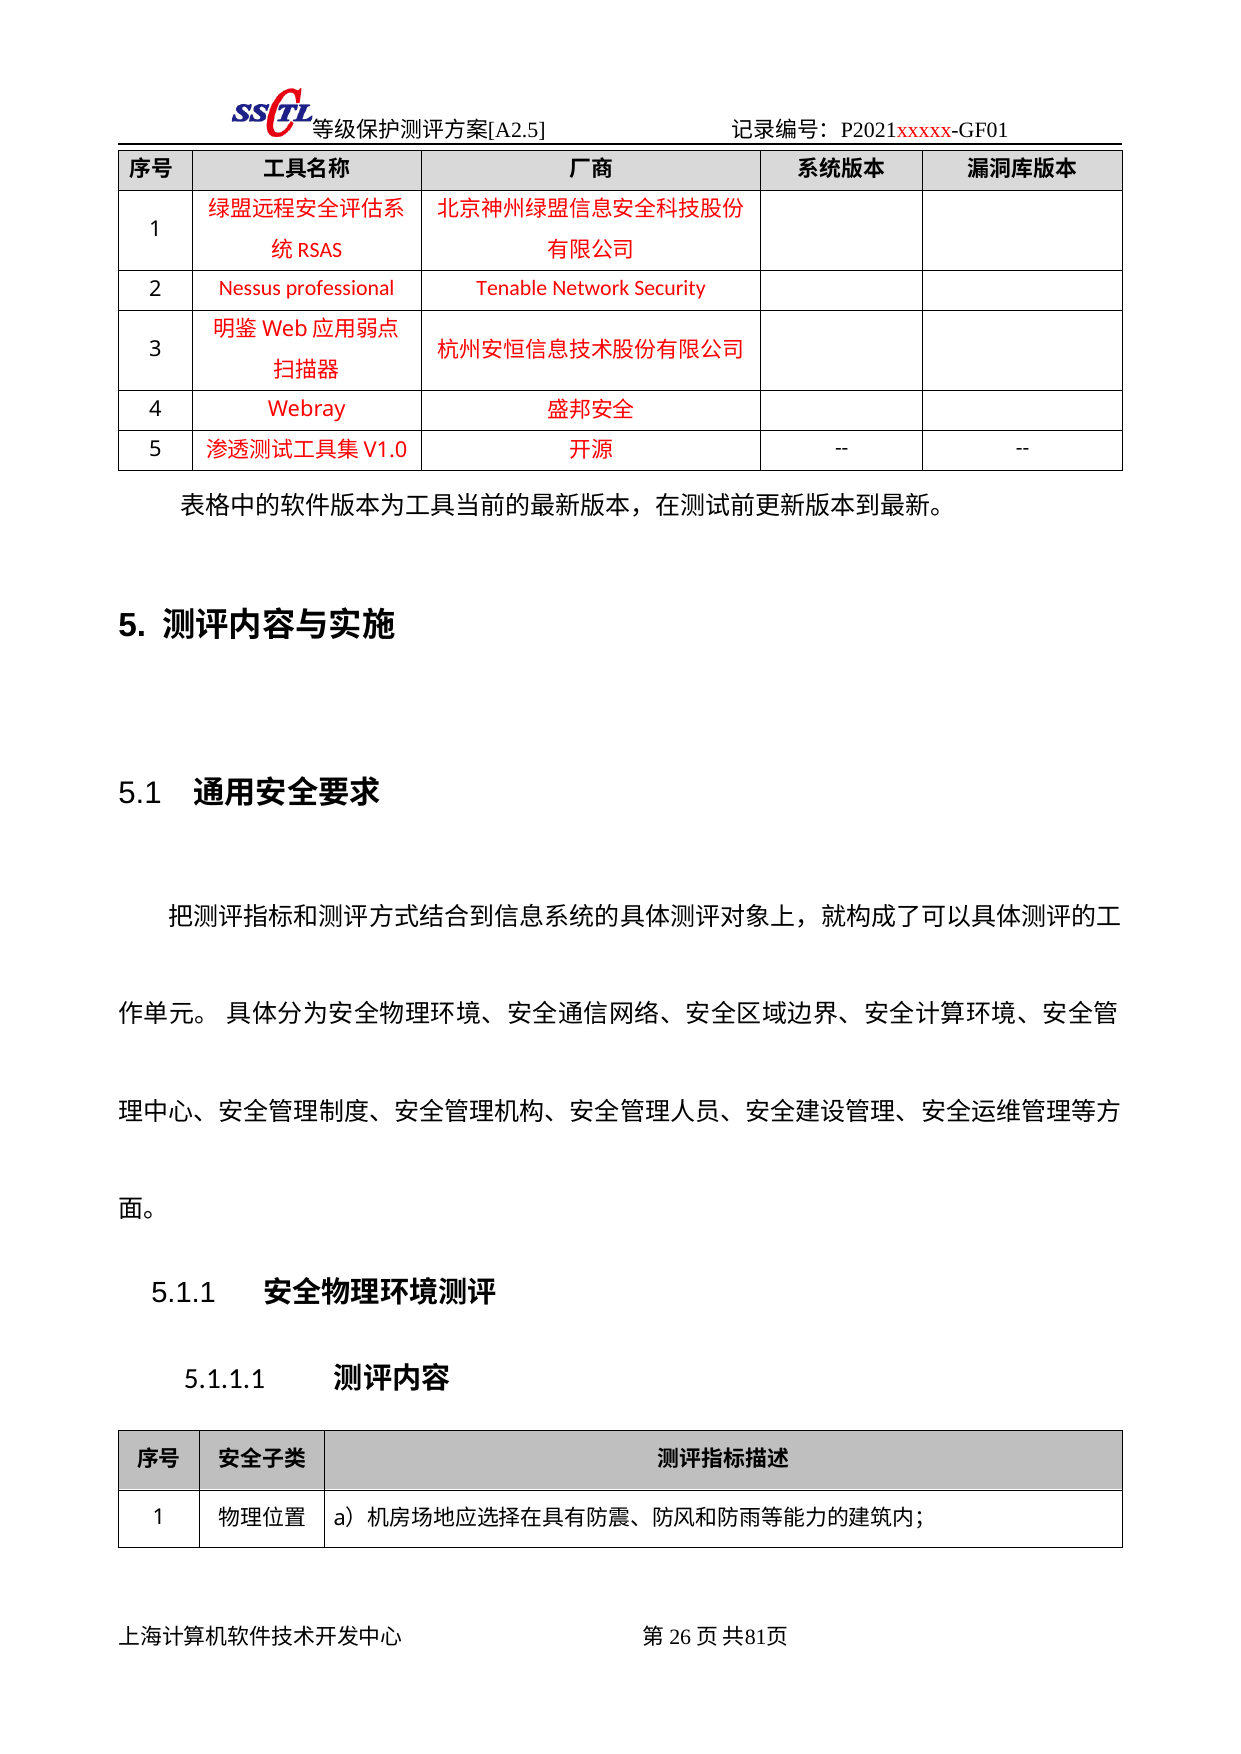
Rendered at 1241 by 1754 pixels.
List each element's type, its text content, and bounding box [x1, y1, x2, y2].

table_cell [923, 191, 1122, 270]
table_cell [923, 391, 1122, 430]
table_cell Tenable Network Security [422, 271, 760, 310]
table_cell -- [761, 431, 922, 470]
table_cell 绿盟远程安全评估系统RSAS [193, 191, 421, 270]
table_header 系统版本 [761, 151, 922, 190]
table_header 序号 [119, 151, 192, 190]
table_header 漏洞库版本 [923, 151, 1122, 190]
table_header 工具名称 [193, 151, 421, 190]
table_cell [119, 431, 192, 470]
picture [231, 88, 313, 137]
table_cell 物理位置选择 [200, 1491, 324, 1547]
table_cell [119, 271, 192, 310]
table_cell [119, 391, 192, 430]
table_cell a）机房场地应选择在具有防震、防风和防雨等能力的建筑内； [325, 1491, 1122, 1547]
table_cell [761, 311, 922, 390]
table_cell [119, 311, 192, 390]
table_cell [119, 1491, 199, 1547]
table_header 厂商 [422, 151, 760, 190]
table_cell 北京神州绿盟信息安全科技股份有限公司 [422, 191, 760, 270]
subtitle 安全物理环境测评 [151, 1257, 1122, 1322]
list 测评内容 [184, 1344, 1122, 1409]
table_cell Webray [193, 391, 421, 430]
table_cell 杭州安恒信息技术股份有限公司 [422, 311, 760, 390]
table_cell 开源 [422, 431, 760, 470]
table_cell [761, 271, 922, 310]
table_header 序号 [119, 1431, 199, 1489]
table_cell [761, 191, 922, 270]
text 把测评指标和测评方式结合到信息系统的具体测评对象上，就构成了可以具体测评的工作单元。 具体分为安全物理环境、安全通信网络、安全区域边界、安全计算环境、安全管理中心、安全管理制度、安全管理机构、安全管理人员、安全建设管理、安全运维管理等方面。 [118, 882, 1122, 1239]
table_cell 盛邦安全 [422, 391, 760, 430]
subtitle 通用安全要求 [118, 757, 1122, 822]
table_cell -- [923, 431, 1122, 470]
table_cell [923, 311, 1122, 390]
subtitle 测评内容与实施 [118, 589, 1122, 654]
table_cell 渗透测试工具集V1.0 [193, 431, 421, 470]
text 表格中的软件版本为工具当前的最新版本，在测试前更新版本到最新。 [118, 471, 1122, 536]
table_cell 明鉴Web应用弱点扫描器 [193, 311, 421, 390]
table_cell [923, 271, 1122, 310]
table_header 安全子类 [200, 1431, 324, 1489]
table_header 测评指标描述 [325, 1431, 1122, 1489]
table_cell [761, 391, 922, 430]
table_cell Nessus professional [193, 271, 421, 310]
table_cell [119, 191, 192, 270]
